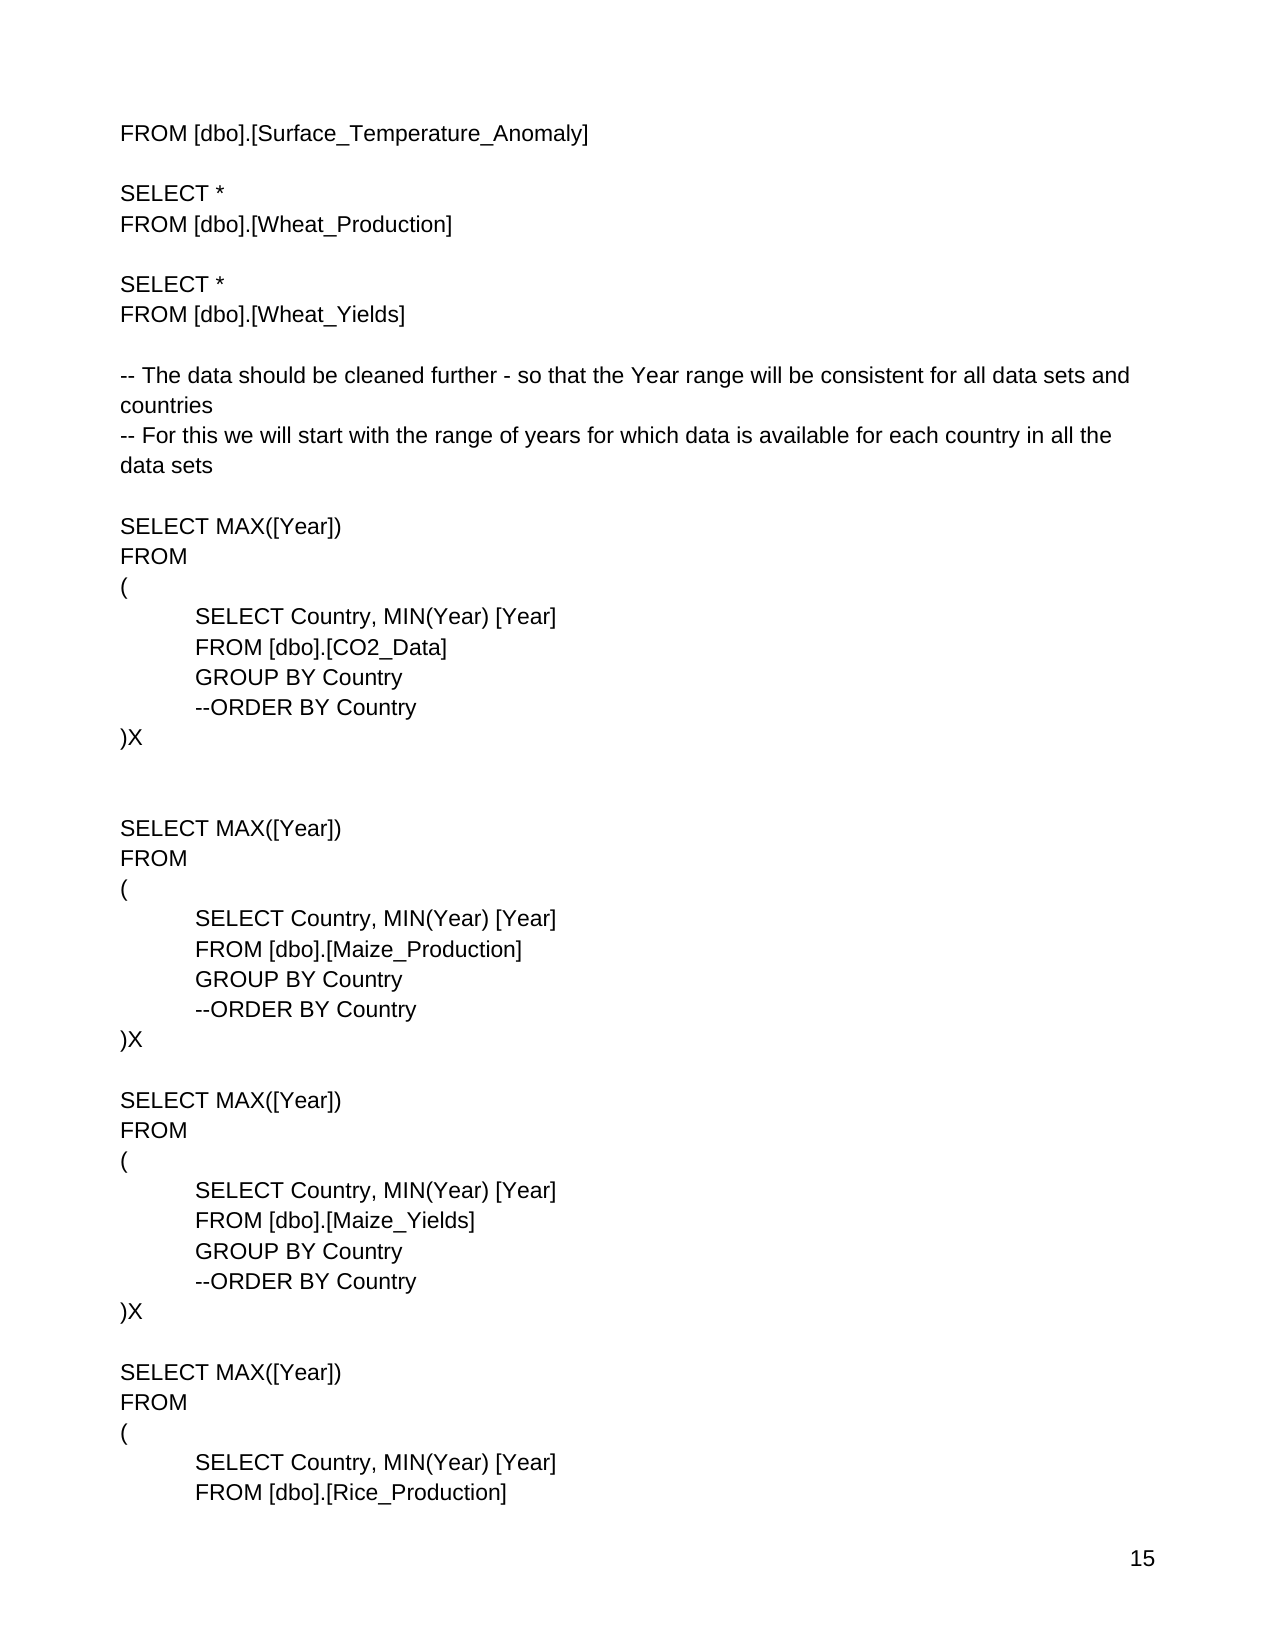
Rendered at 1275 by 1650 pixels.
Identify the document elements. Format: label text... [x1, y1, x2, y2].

text GROUP BY Country [120, 966, 1155, 992]
text SELECT MAX([Year]) [120, 815, 1155, 841]
text FROM [dbo].[Wheat_Yields] [120, 301, 1155, 328]
text FROM [dbo].[CO2_Data] [120, 633, 1155, 660]
text -- For this we will start with the range of years for which data is available for each country in all the data sets [120, 422, 1155, 479]
text --ORDER BY Country [120, 1268, 1155, 1294]
text SELECT MAX([Year]) [120, 1358, 1155, 1385]
text SELECT Country, MIN(Year) [Year] [120, 905, 1155, 932]
text SELECT Country, MIN(Year) [Year] [120, 1177, 1155, 1204]
text ( [120, 573, 1155, 599]
text GROUP BY Country [120, 1238, 1155, 1264]
text FROM [120, 543, 1155, 569]
text FROM [dbo].[Maize_Yields] [120, 1207, 1155, 1234]
text SELECT Country, MIN(Year) [Year] [120, 1449, 1155, 1476]
text FROM [dbo].[Rice_Production] [120, 1479, 1155, 1506]
text )X [120, 1298, 1155, 1324]
text ( [120, 1419, 1155, 1445]
text SELECT MAX([Year]) [120, 513, 1155, 539]
text GROUP BY Country [120, 664, 1155, 690]
text FROM [120, 845, 1155, 871]
text SELECT * [120, 180, 1155, 207]
text FROM [dbo].[Surface_Temperature_Anomaly] [120, 120, 1155, 146]
text FROM [120, 1389, 1155, 1415]
text FROM [dbo].[Maize_Production] [120, 936, 1155, 962]
text ( [120, 1147, 1155, 1173]
text --ORDER BY Country [120, 694, 1155, 720]
text FROM [120, 1117, 1155, 1143]
text )X [120, 1026, 1155, 1053]
text SELECT Country, MIN(Year) [Year] [120, 603, 1155, 630]
text SELECT MAX([Year]) [120, 1087, 1155, 1113]
text SELECT * [120, 271, 1155, 297]
text -- The data should be cleaned further - so that the Year range will be consistent for all data sets and countries [120, 362, 1155, 418]
text ( [120, 875, 1155, 902]
text --ORDER BY Country [120, 996, 1155, 1022]
text FROM [dbo].[Wheat_Production] [120, 211, 1155, 237]
text )X [120, 724, 1155, 751]
